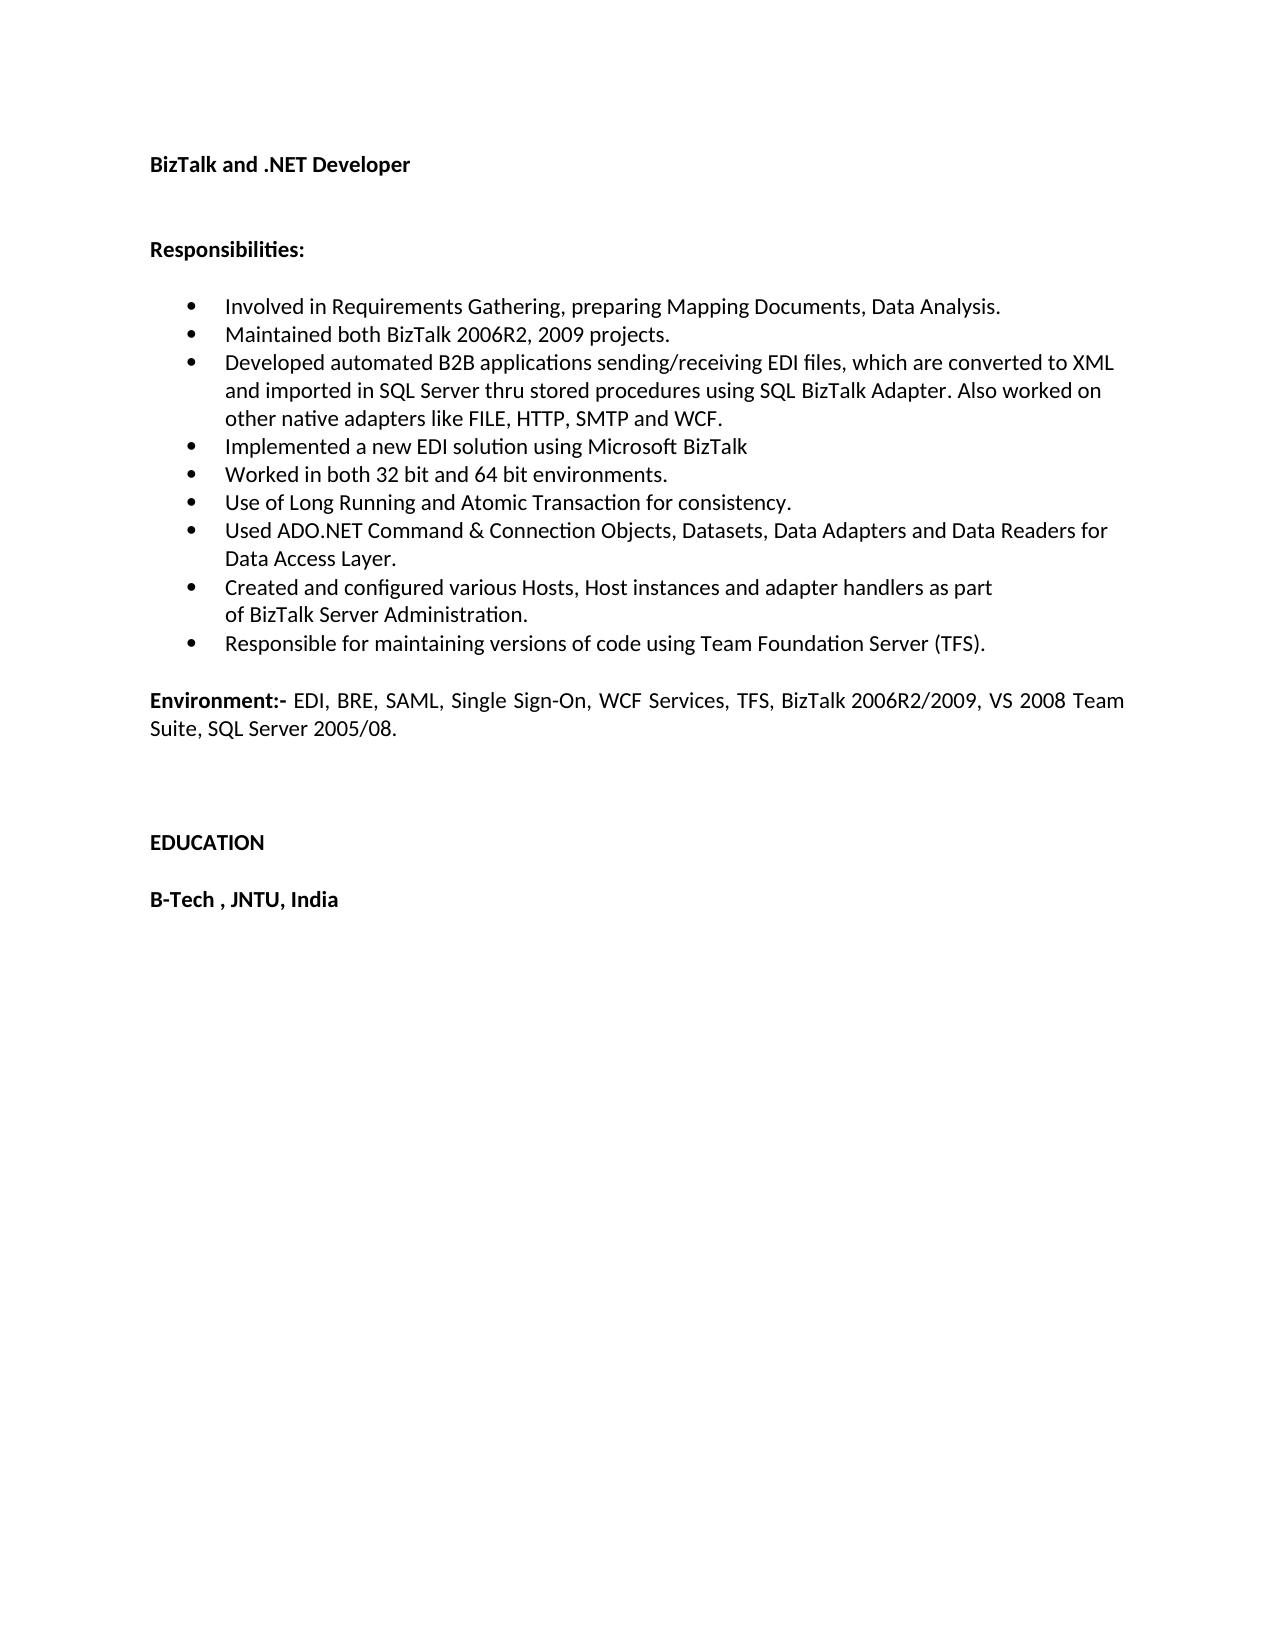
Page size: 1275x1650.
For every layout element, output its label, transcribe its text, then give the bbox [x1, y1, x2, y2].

text B-Tech , JNTU, India [150, 885, 1125, 913]
text BizTalk and .NET Developer [150, 150, 1125, 178]
list Use of Long Running and Atomic Transaction for consistency. [187, 488, 1125, 517]
list Implemented a new EDI solution using Microsoft BizTalk [187, 432, 1125, 461]
text EDUCATION [150, 828, 1125, 856]
list Involved in Requirements Gathering, preparing Mapping Documents, Data Analysis. [187, 292, 1125, 320]
list Responsible for maintaining versions of code using Team Foundation Server (TFS). [187, 629, 1125, 657]
list Created and configured various Hosts, Host instances and adapter handlers as part of BizTalk Server Administration. [187, 573, 1125, 629]
text Responsibilities: [150, 235, 1125, 263]
list Worked in both 32 bit and 64 bit environments. [187, 461, 1125, 488]
list Used ADO.NET Command & Connection Objects, Datasets, Data Adapters and Data Readers for Data Access Layer. [187, 517, 1125, 573]
text Environment:- EDI, BRE, SAML, Single Sign-On, WCF Services, TFS, BizTalk 2006R2/2009, VS 2008 Team Suite, SQL Server 2005/08. [150, 686, 1125, 742]
list Maintained both BizTalk 2006R2, 2009 projects. [187, 320, 1125, 348]
list Developed automated B2B applications sending/receiving EDI files, which are converted to XML and imported in SQL Server thru stored procedures using SQL BizTalk Adapter. Also worked on other native adapters like FILE, HTTP, SMTP and WCF. [187, 348, 1125, 432]
